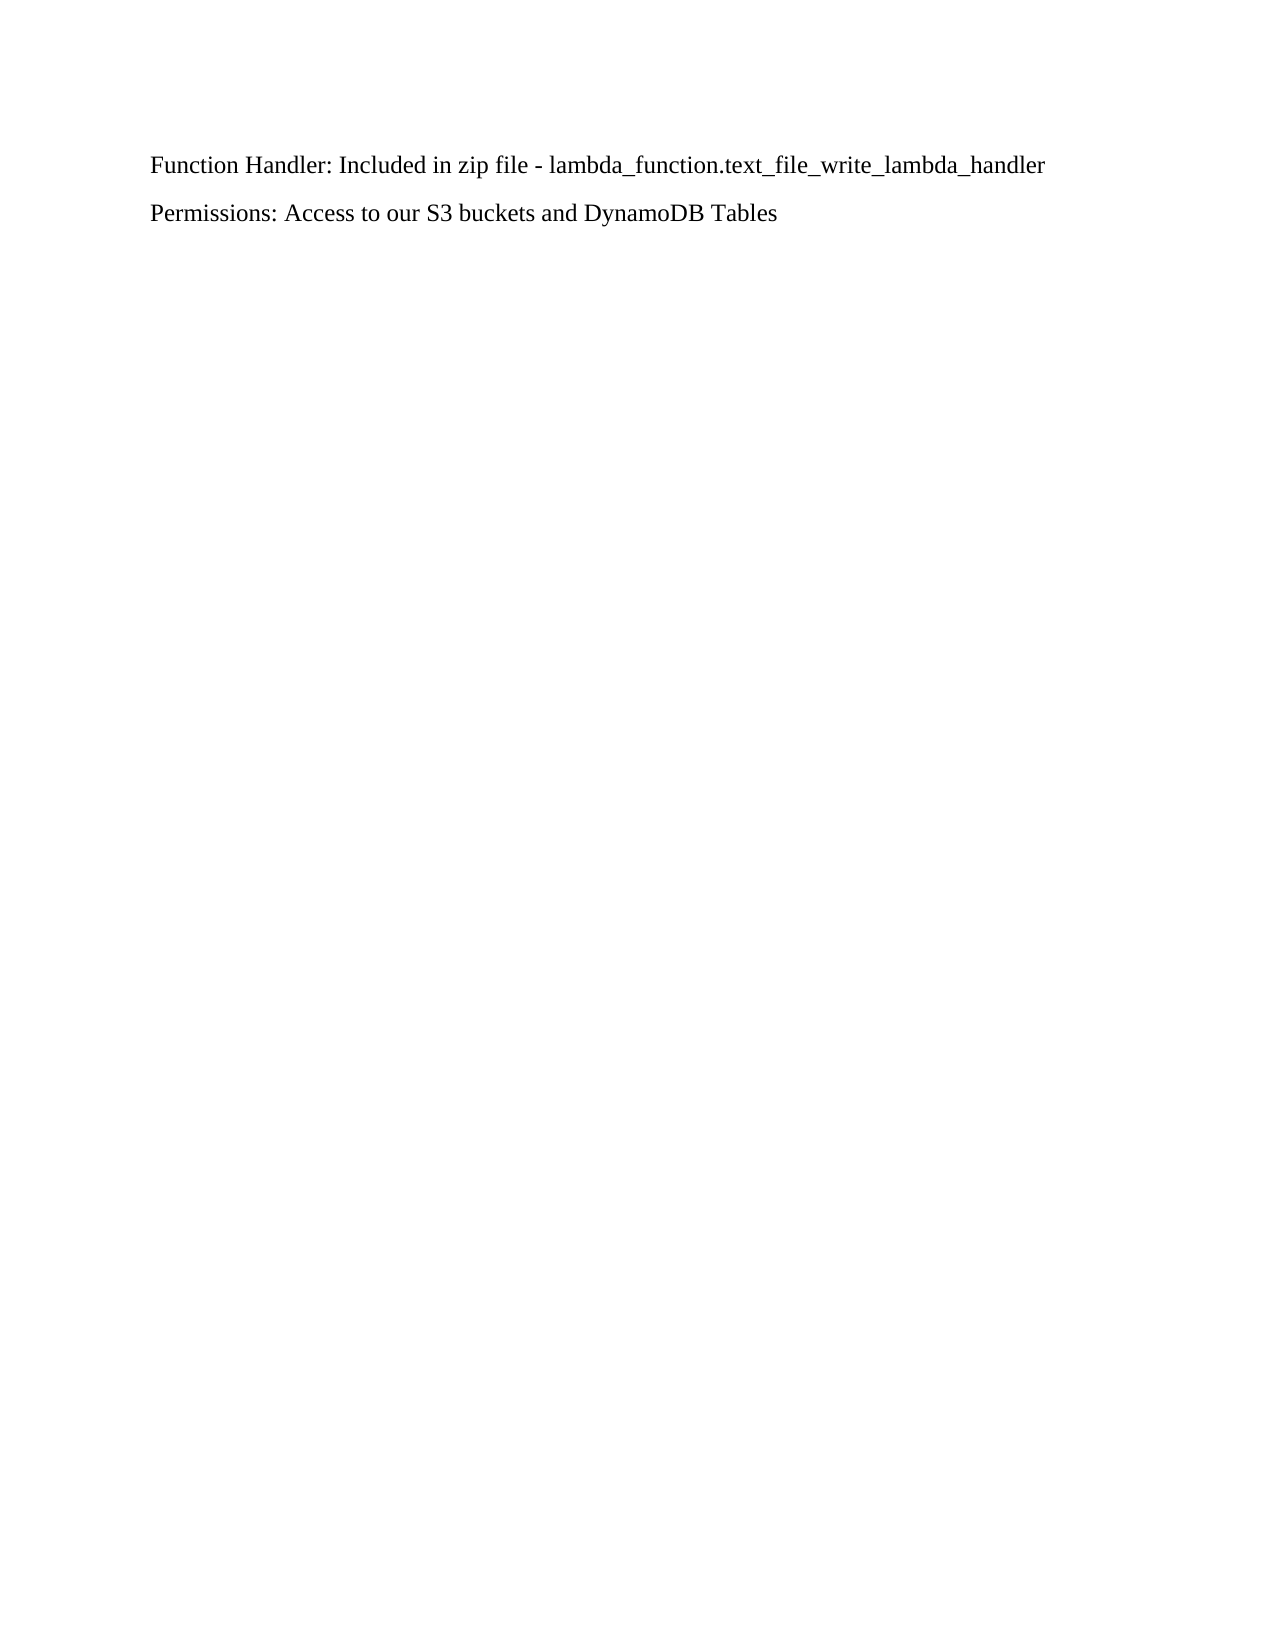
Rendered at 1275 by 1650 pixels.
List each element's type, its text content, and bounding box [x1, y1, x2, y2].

text Permissions: Access to our S3 buckets and DynamoDB Tables [150, 198, 1125, 226]
text Function Handler: Included in zip file - lambda_function.text_file_write_lambda_handler [150, 150, 1125, 179]
